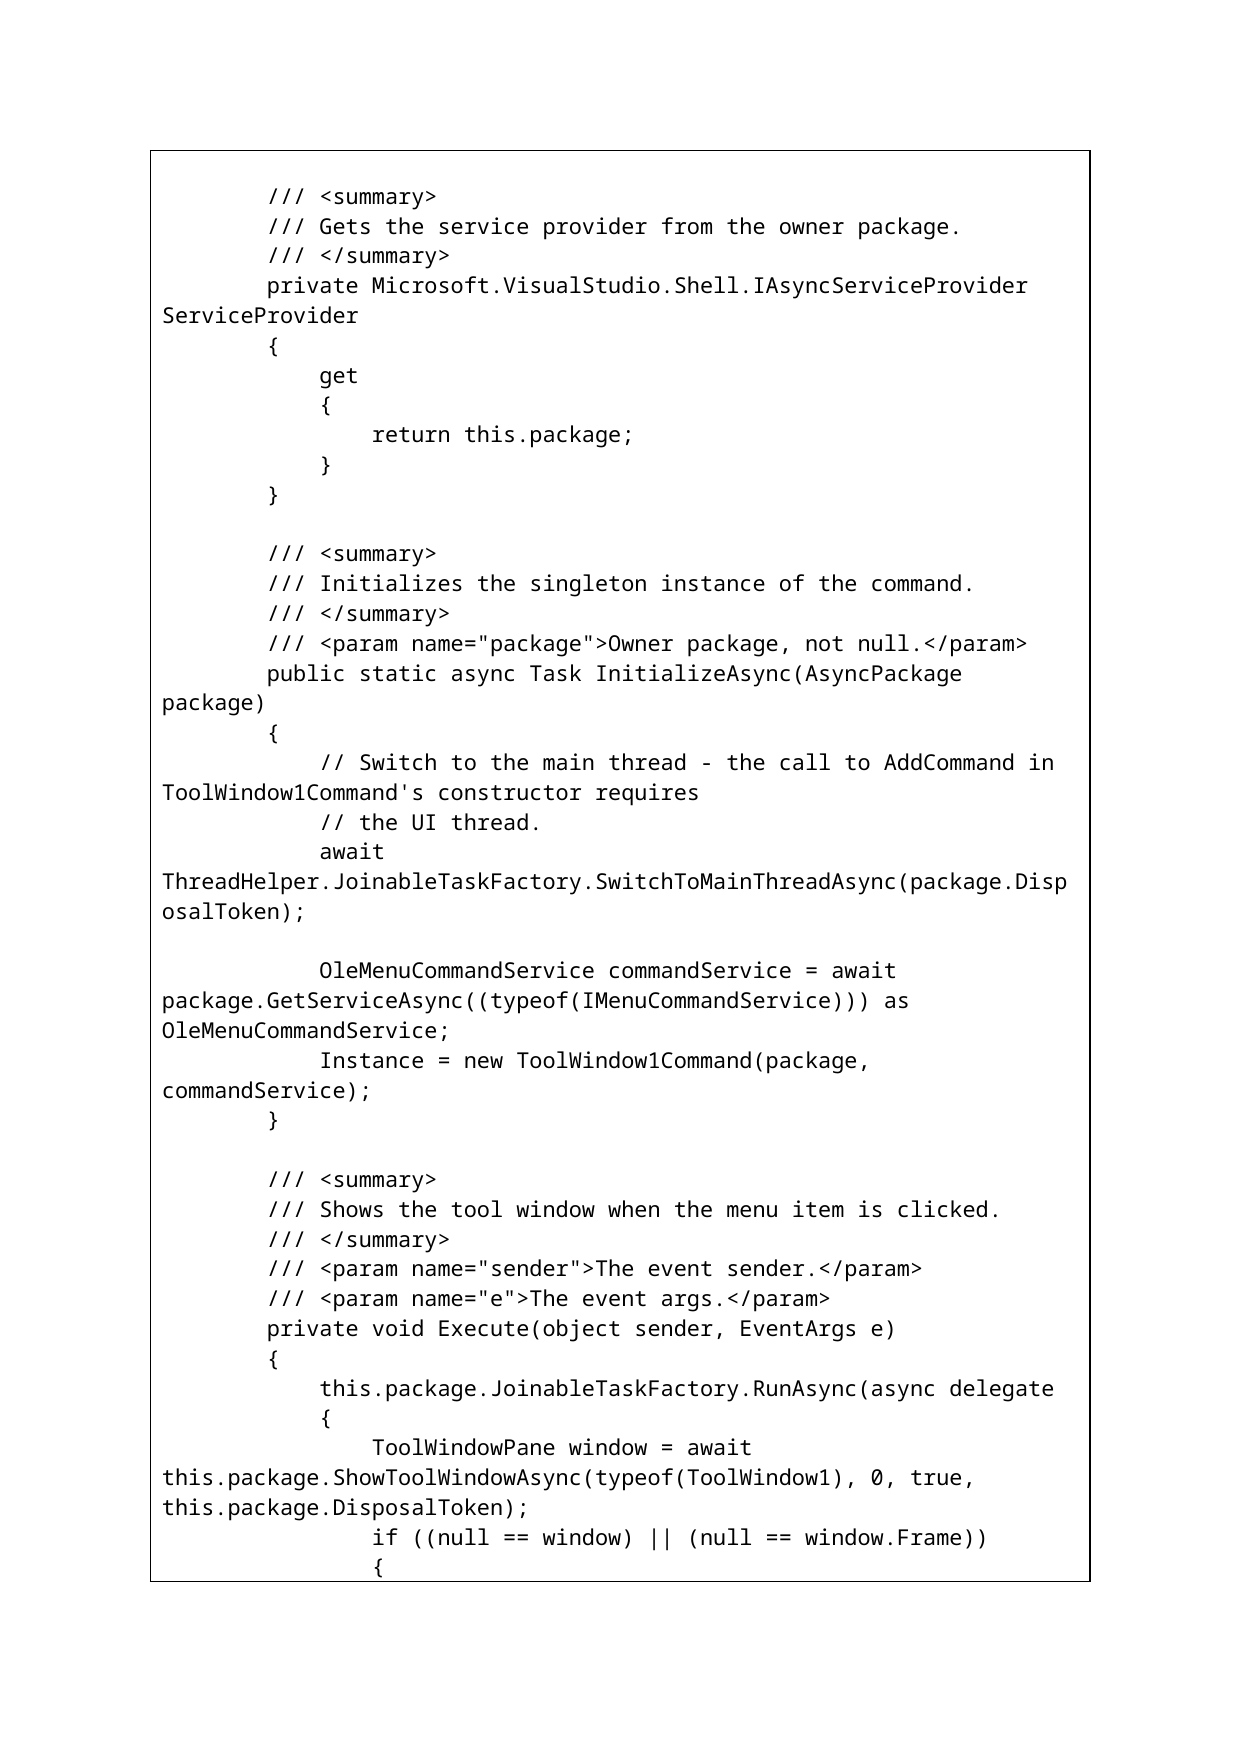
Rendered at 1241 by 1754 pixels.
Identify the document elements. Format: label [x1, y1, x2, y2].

table_header [151, 151, 1089, 1581]
